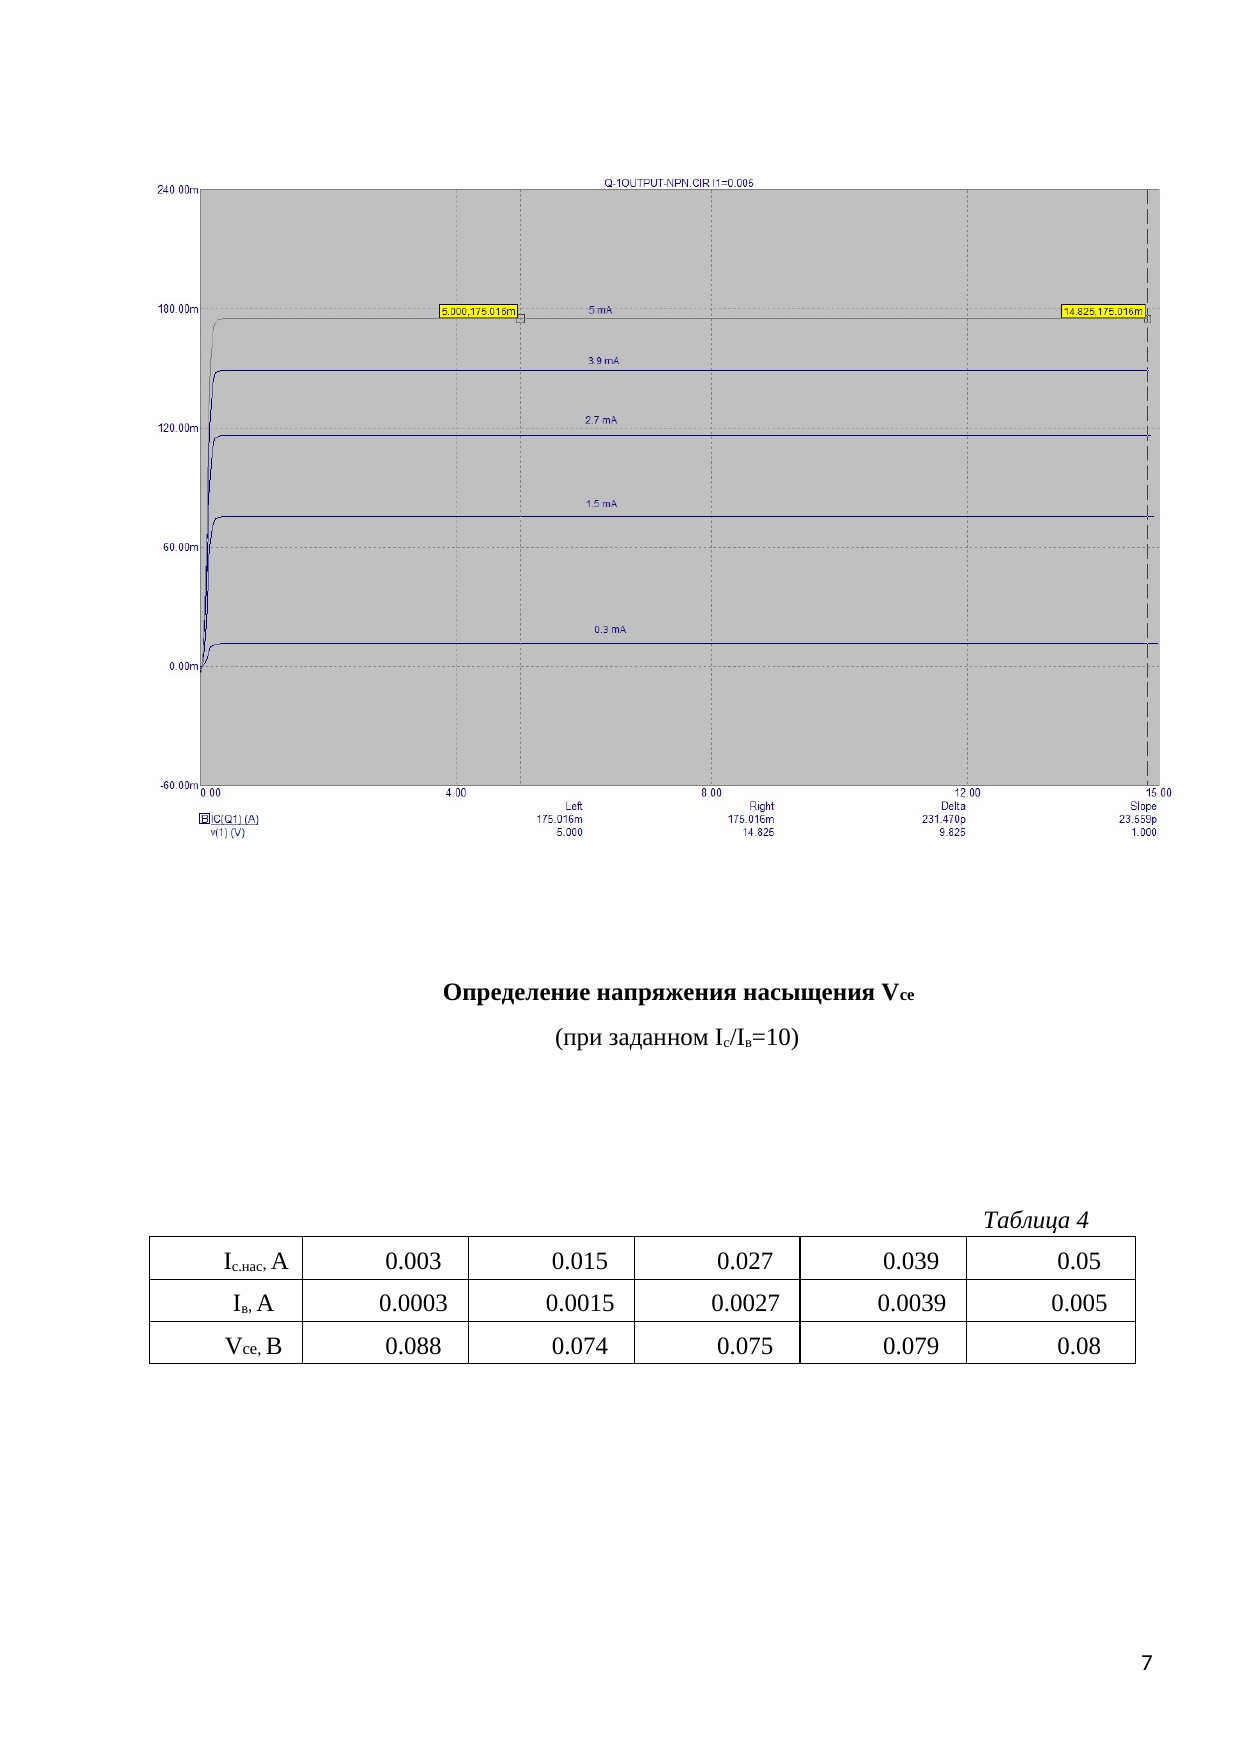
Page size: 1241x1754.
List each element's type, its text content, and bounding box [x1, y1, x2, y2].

table_cell 0.08 [967, 1322, 1135, 1363]
table_cell 0.0039 [801, 1280, 966, 1321]
table_cell 0.0027 [635, 1280, 799, 1321]
table_cell Iв, А [150, 1280, 302, 1321]
text Таблица 4 [147, 1205, 1240, 1234]
table_cell Vce, В [150, 1322, 302, 1363]
table_cell 0.088 [303, 1322, 468, 1363]
table_header 0.003 [303, 1237, 468, 1279]
table_header 0.027 [635, 1237, 799, 1279]
table_cell 0.0015 [469, 1280, 634, 1321]
table_cell 0.0003 [303, 1280, 468, 1321]
table_cell 0.074 [469, 1322, 634, 1363]
picture [153, 175, 1187, 843]
text Определение напряжения насыщения Vce [443, 977, 1240, 1006]
table_cell 0.005 [967, 1280, 1135, 1321]
table_header 0.039 [801, 1237, 966, 1279]
table_cell 0.079 [801, 1322, 966, 1363]
table_cell 0.075 [635, 1322, 799, 1363]
table_header 0.015 [469, 1237, 634, 1279]
table_header 0.05 [967, 1237, 1135, 1279]
table_header Iс.нас, А [150, 1237, 302, 1279]
text (при заданном Ic/Iв=10) [555, 1022, 1240, 1050]
